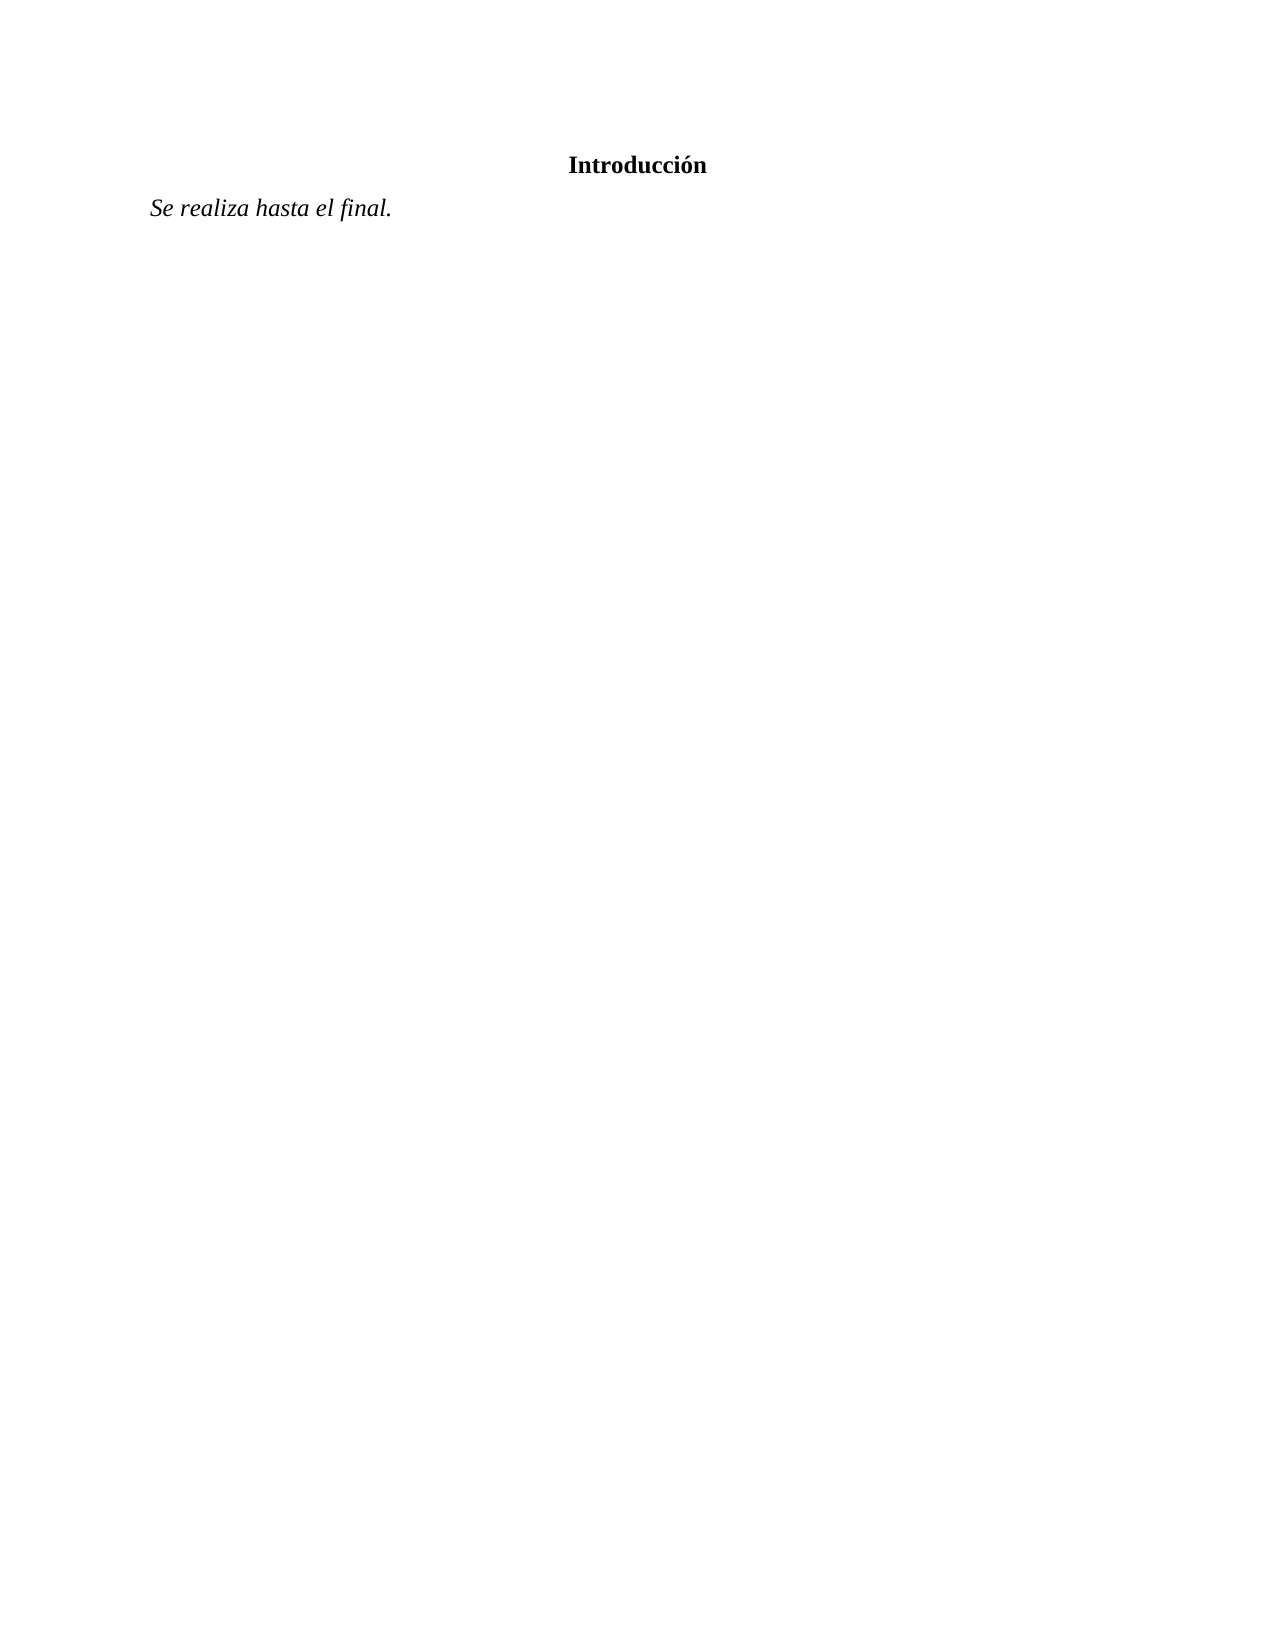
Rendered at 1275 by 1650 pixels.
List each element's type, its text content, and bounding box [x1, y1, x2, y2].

text Se realiza hasta el final. [150, 193, 1125, 222]
subtitle Introducción [150, 150, 1125, 179]
